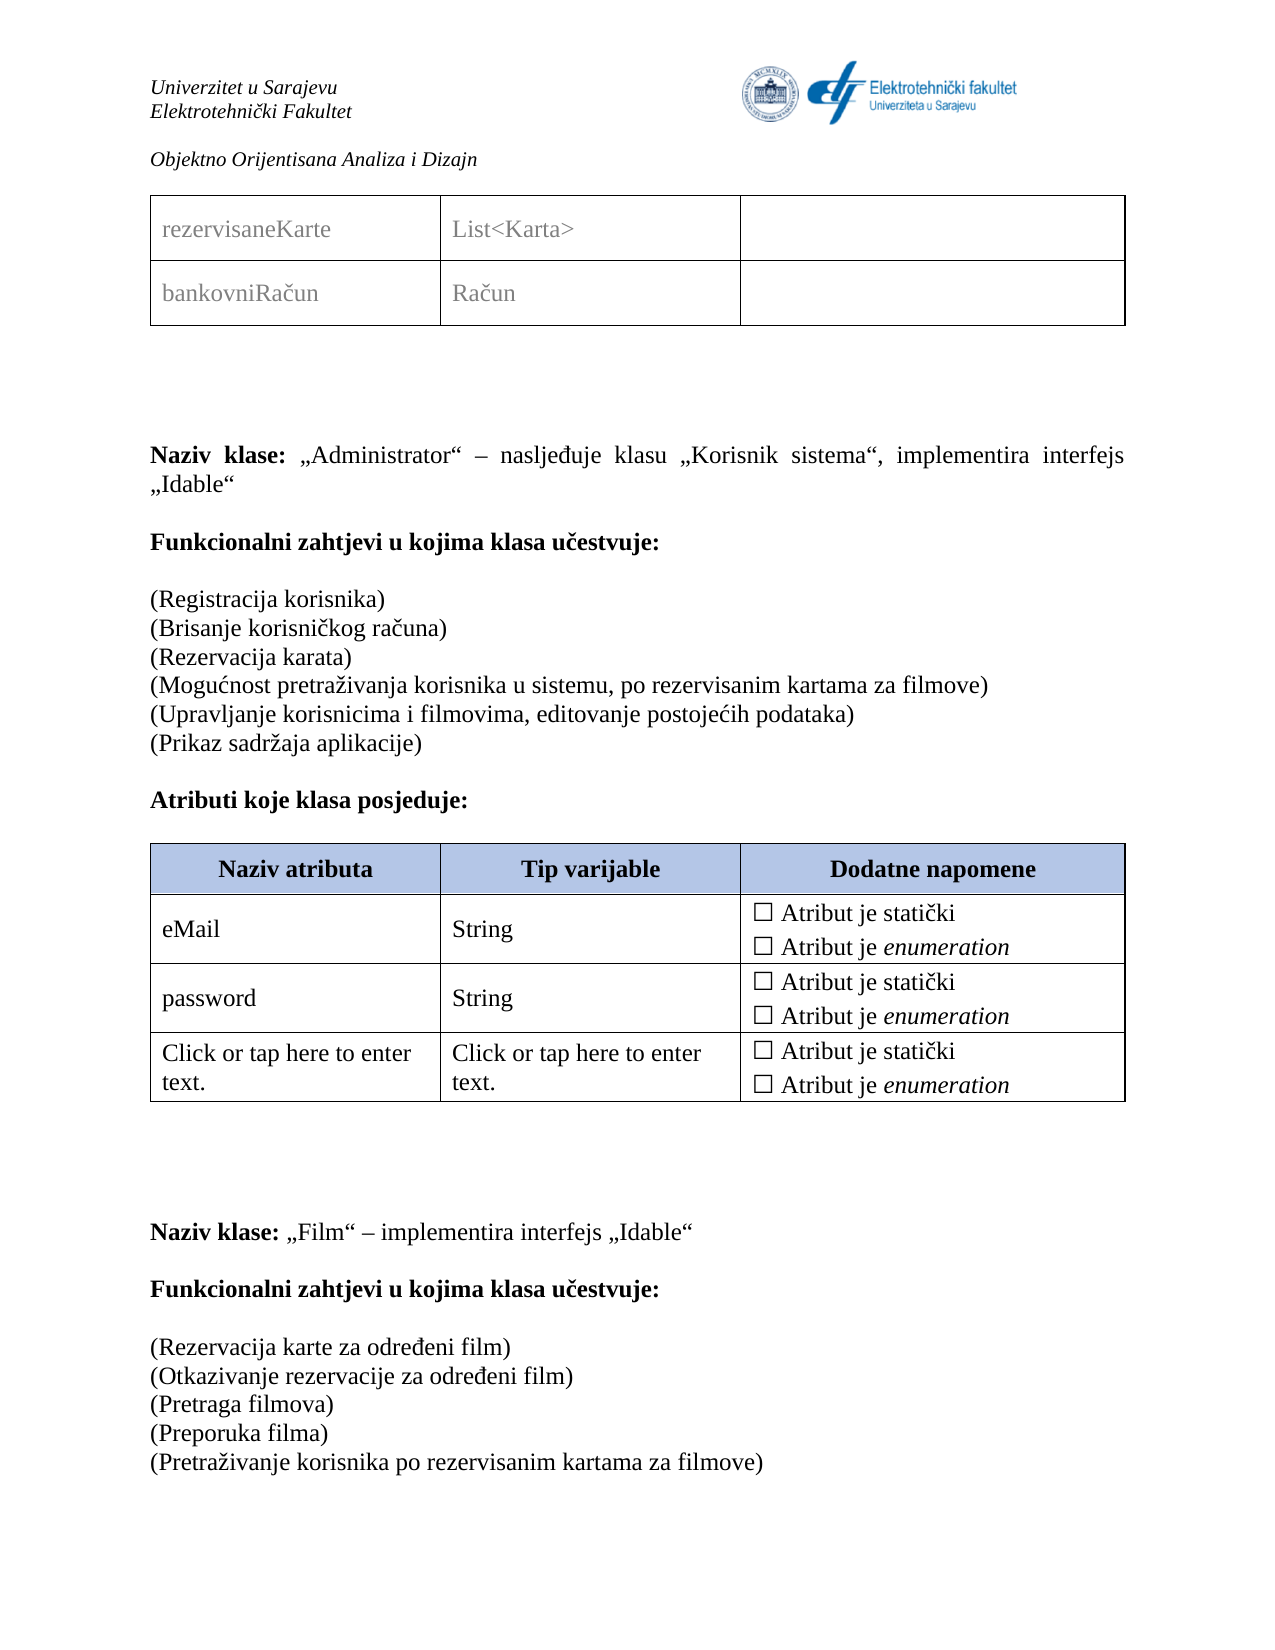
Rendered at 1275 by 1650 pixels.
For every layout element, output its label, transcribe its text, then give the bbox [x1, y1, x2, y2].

text Funkcionalni zahtjevi u kojima klasa učestvuje: [150, 1274, 1125, 1303]
table_header Tip varijable [441, 844, 740, 893]
table_cell Atribut je statički Atribut je enumeration [741, 1033, 1124, 1101]
text Naziv klase: [150, 441, 1125, 498]
table_cell Račun [441, 261, 740, 324]
table_cell Atribut je statički Atribut je enumeration [741, 895, 1124, 963]
table_header Dodatne napomene [741, 844, 1124, 893]
table_cell rezervisaneKarte [151, 196, 440, 260]
table_header Naziv atributa [151, 844, 440, 893]
table_cell bankovniRačun [151, 261, 440, 324]
text Naziv klase: [150, 1217, 1125, 1246]
picture [736, 57, 1022, 129]
table_cell [741, 196, 1124, 260]
table_cell Atribut je statički Atribut je enumeration [741, 964, 1124, 1032]
table_cell [741, 261, 1124, 324]
text Atributi koje klasa posjeduje: [150, 786, 1125, 814]
text Funkcionalni zahtjevi u kojima klasa učestvuje: [150, 527, 1125, 556]
table_cell List<Karta> [441, 196, 740, 260]
